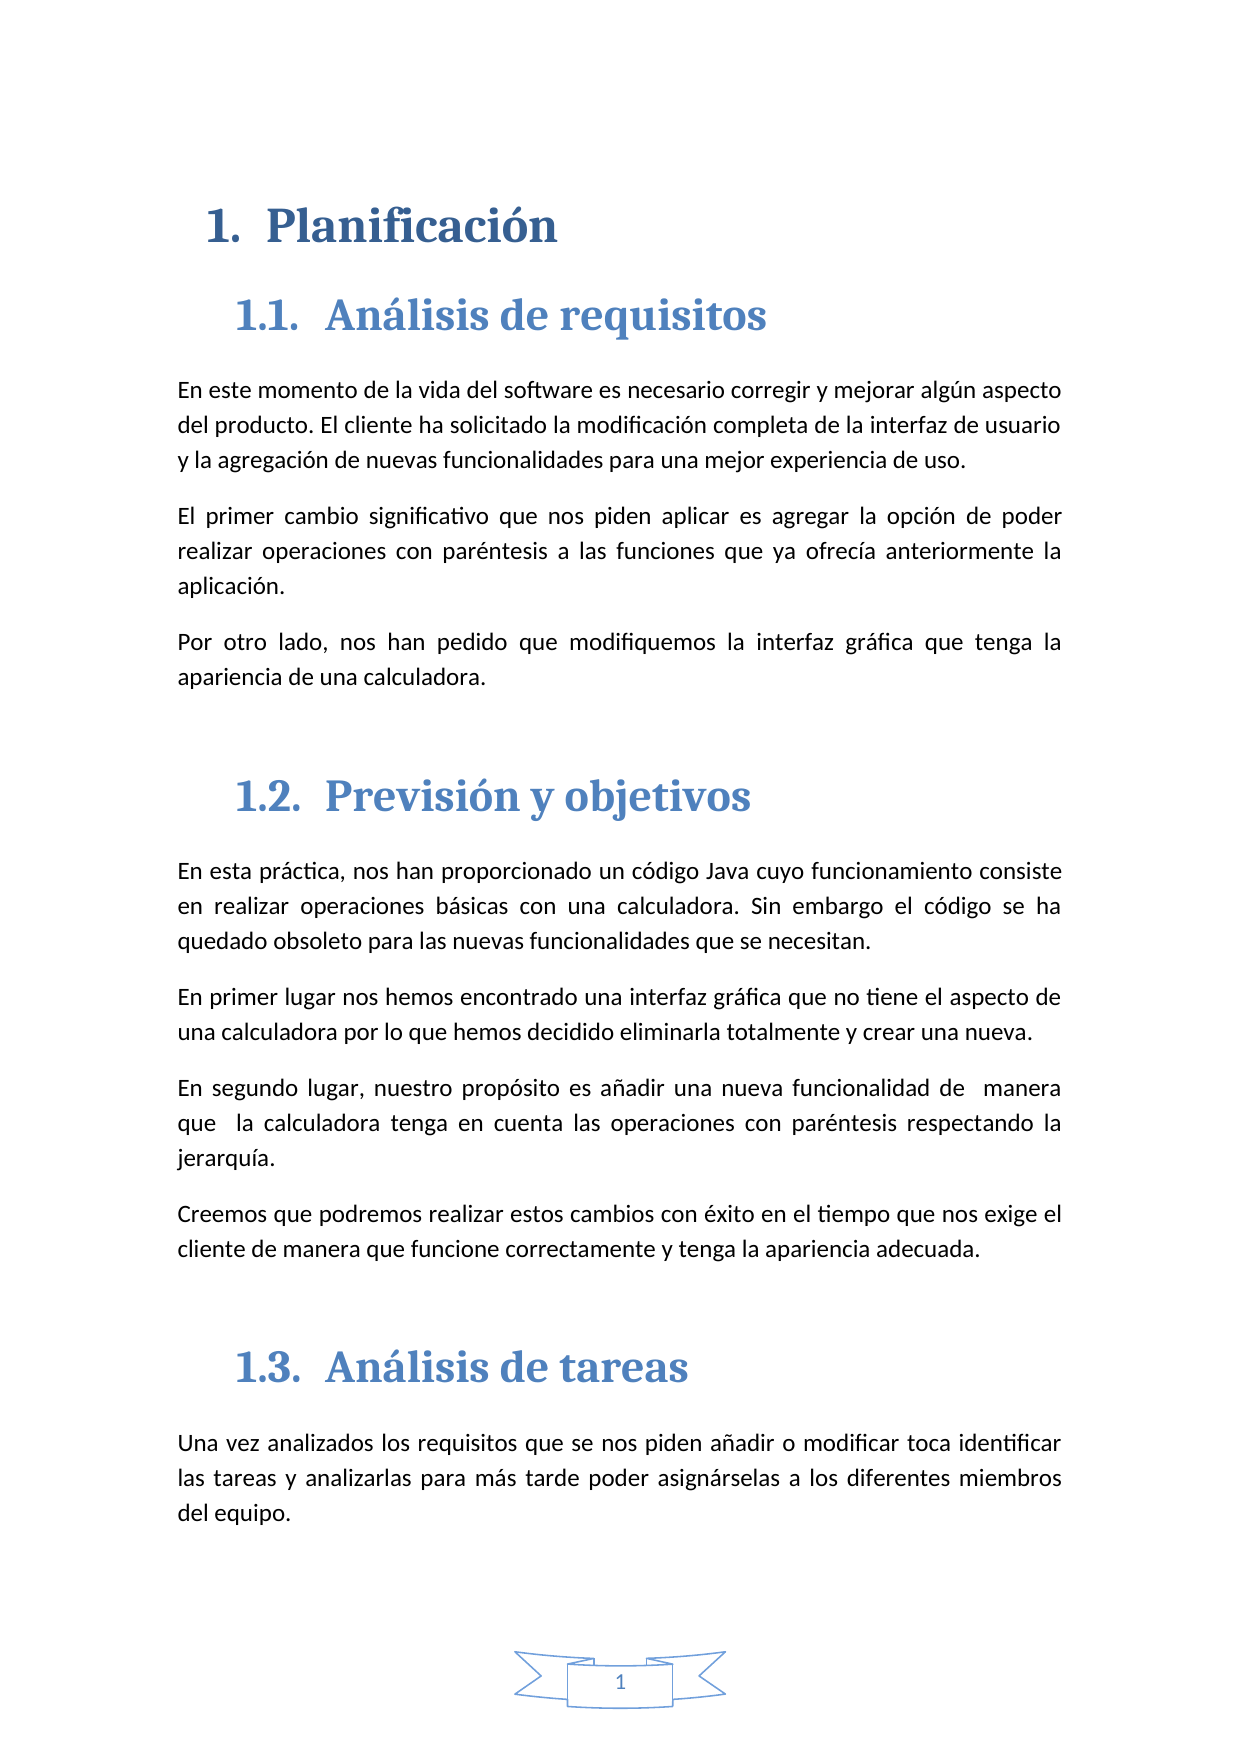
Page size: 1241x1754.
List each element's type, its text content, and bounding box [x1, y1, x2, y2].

text En esta práctica, nos han proporcionado un código Java cuyo funcionamiento consiste en realizar operaciones básicas con una calculadora. Sin embargo el código se ha quedado obsoleto para las nuevas funcionalidades que se necesitan. [177, 855, 1063, 956]
text Creemos que podremos realizar estos cambios con éxito en el tiempo que nos exige el cliente de manera que funcione correctamente y tenga la apariencia adecuada. [177, 1198, 1063, 1263]
text En segundo lugar, nuestro propósito es añadir una nueva funcionalidad de manera que la calculadora tenga en cuenta las operaciones con paréntesis respectando la jerarquía. [177, 1072, 1063, 1172]
subtitle Previsión y objetivos [236, 770, 1063, 822]
text En primer lugar nos hemos encontrado una interfaz gráfica que no tiene el aspecto de una calculadora por lo que hemos decidido eliminarla totalmente y crear una nueva. [177, 981, 1063, 1047]
subtitle Planificación [207, 198, 1063, 255]
text El primer cambio significativo que nos piden aplicar es agregar la opción de poder realizar operaciones con paréntesis a las funciones que ya ofrecía anteriormente la aplicación. [177, 500, 1063, 601]
text Por otro lado, nos han pedido que modifiquemos la interfaz gráfica que tenga la apariencia de una calculadora. [177, 626, 1063, 691]
subtitle Análisis de tareas [236, 1342, 1063, 1394]
subtitle Análisis de requisitos [236, 289, 1063, 341]
text Una vez analizados los requisitos que se nos piden añadir o modificar toca identificar las tareas y analizarlas para más tarde poder asignárselas a los diferentes miembros del equipo. [177, 1427, 1063, 1528]
text En este momento de la vida del software es necesario corregir y mejorar algún aspecto del producto. El cliente ha solicitado la modificación completa de la interfaz de usuario y la agregación de nuevas funcionalidades para una mejor experiencia de uso. [177, 374, 1063, 475]
